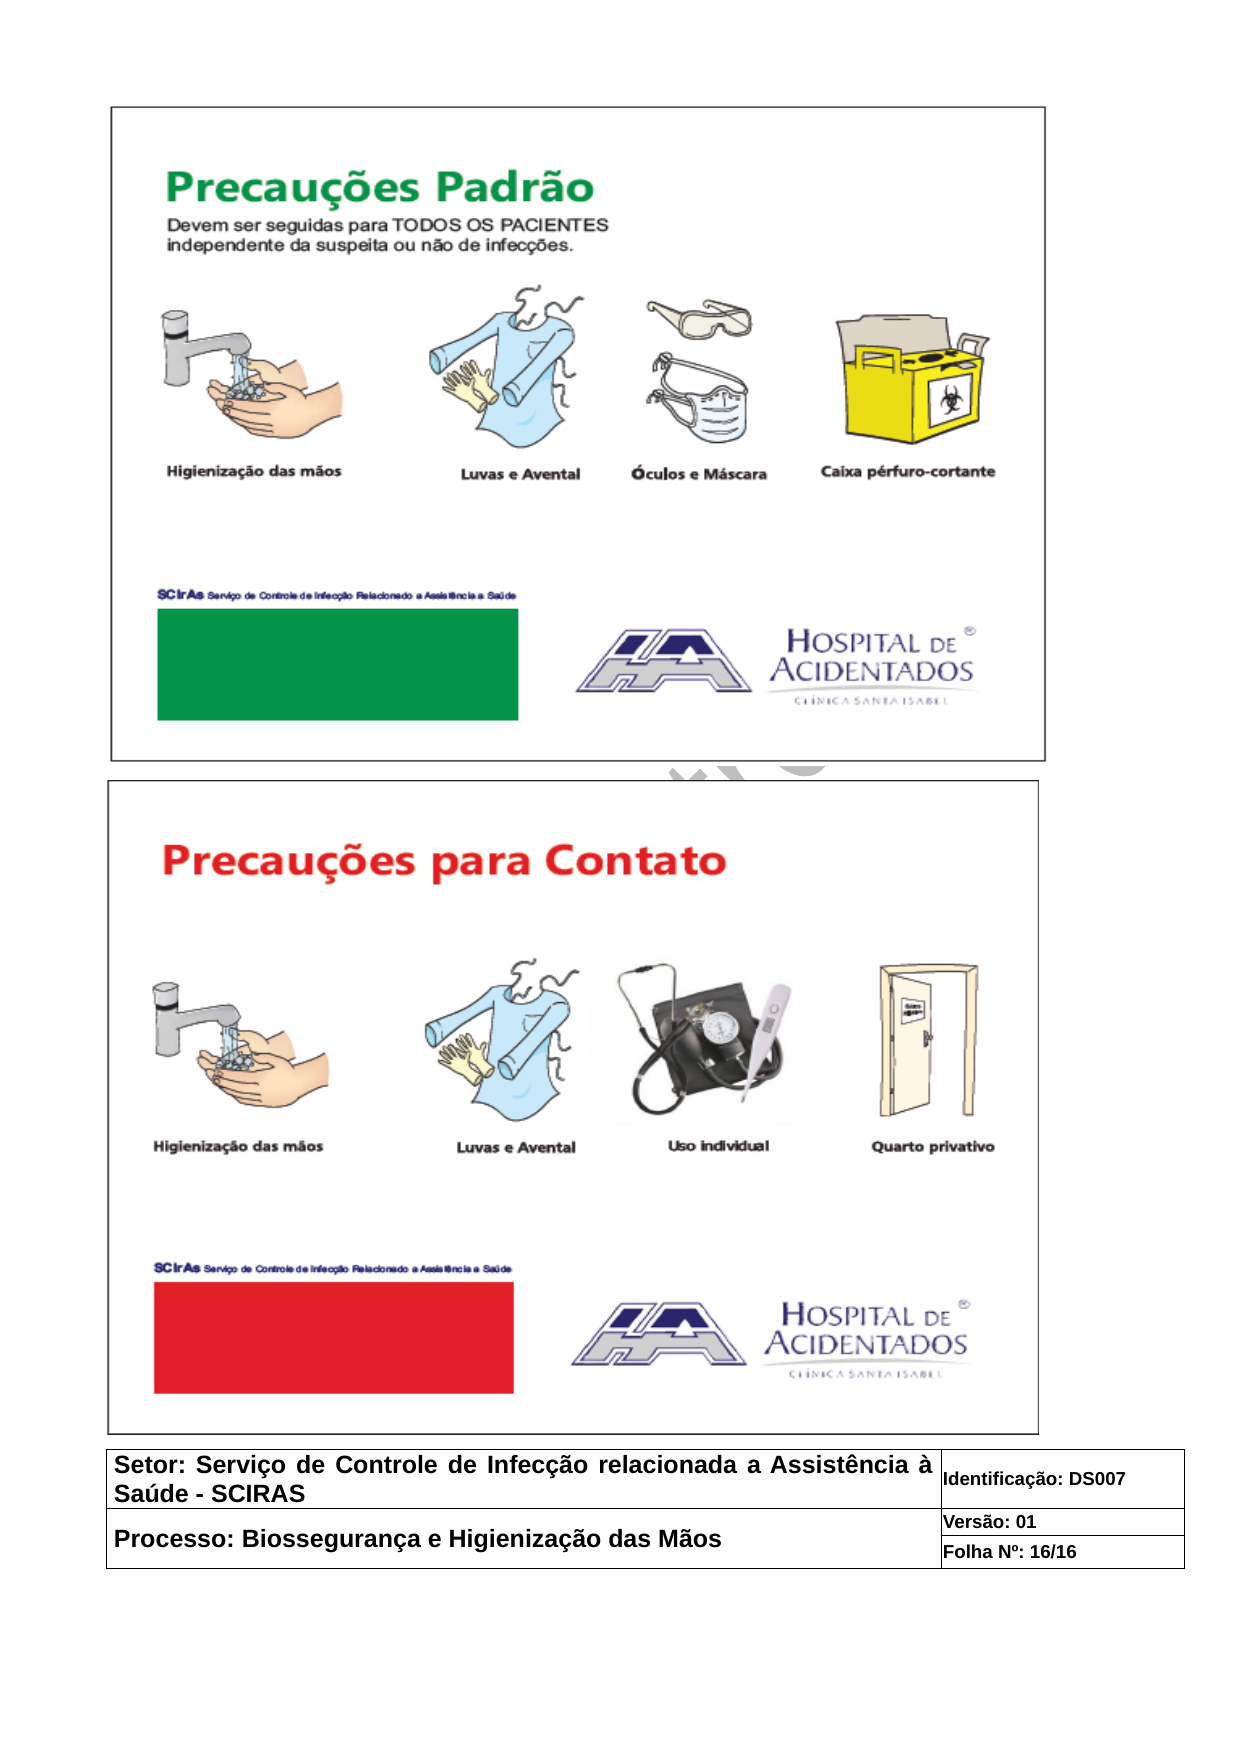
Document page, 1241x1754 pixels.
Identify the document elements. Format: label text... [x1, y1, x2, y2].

table_header Setor: Serviço de Controle de Infecção relacionada a Assistência à Saúde - SCIRAS [107, 1450, 941, 1508]
table_cell Folha Nº: 16/16 [942, 1536, 1184, 1568]
table_cell Versão: 01 [942, 1509, 1184, 1535]
picture [106, 101, 1050, 766]
table_header Identificação: DS007 [942, 1450, 1184, 1508]
table_cell Processo: Biossegurança e Higienização das Mãos [107, 1509, 941, 1568]
picture [106, 780, 1039, 1435]
